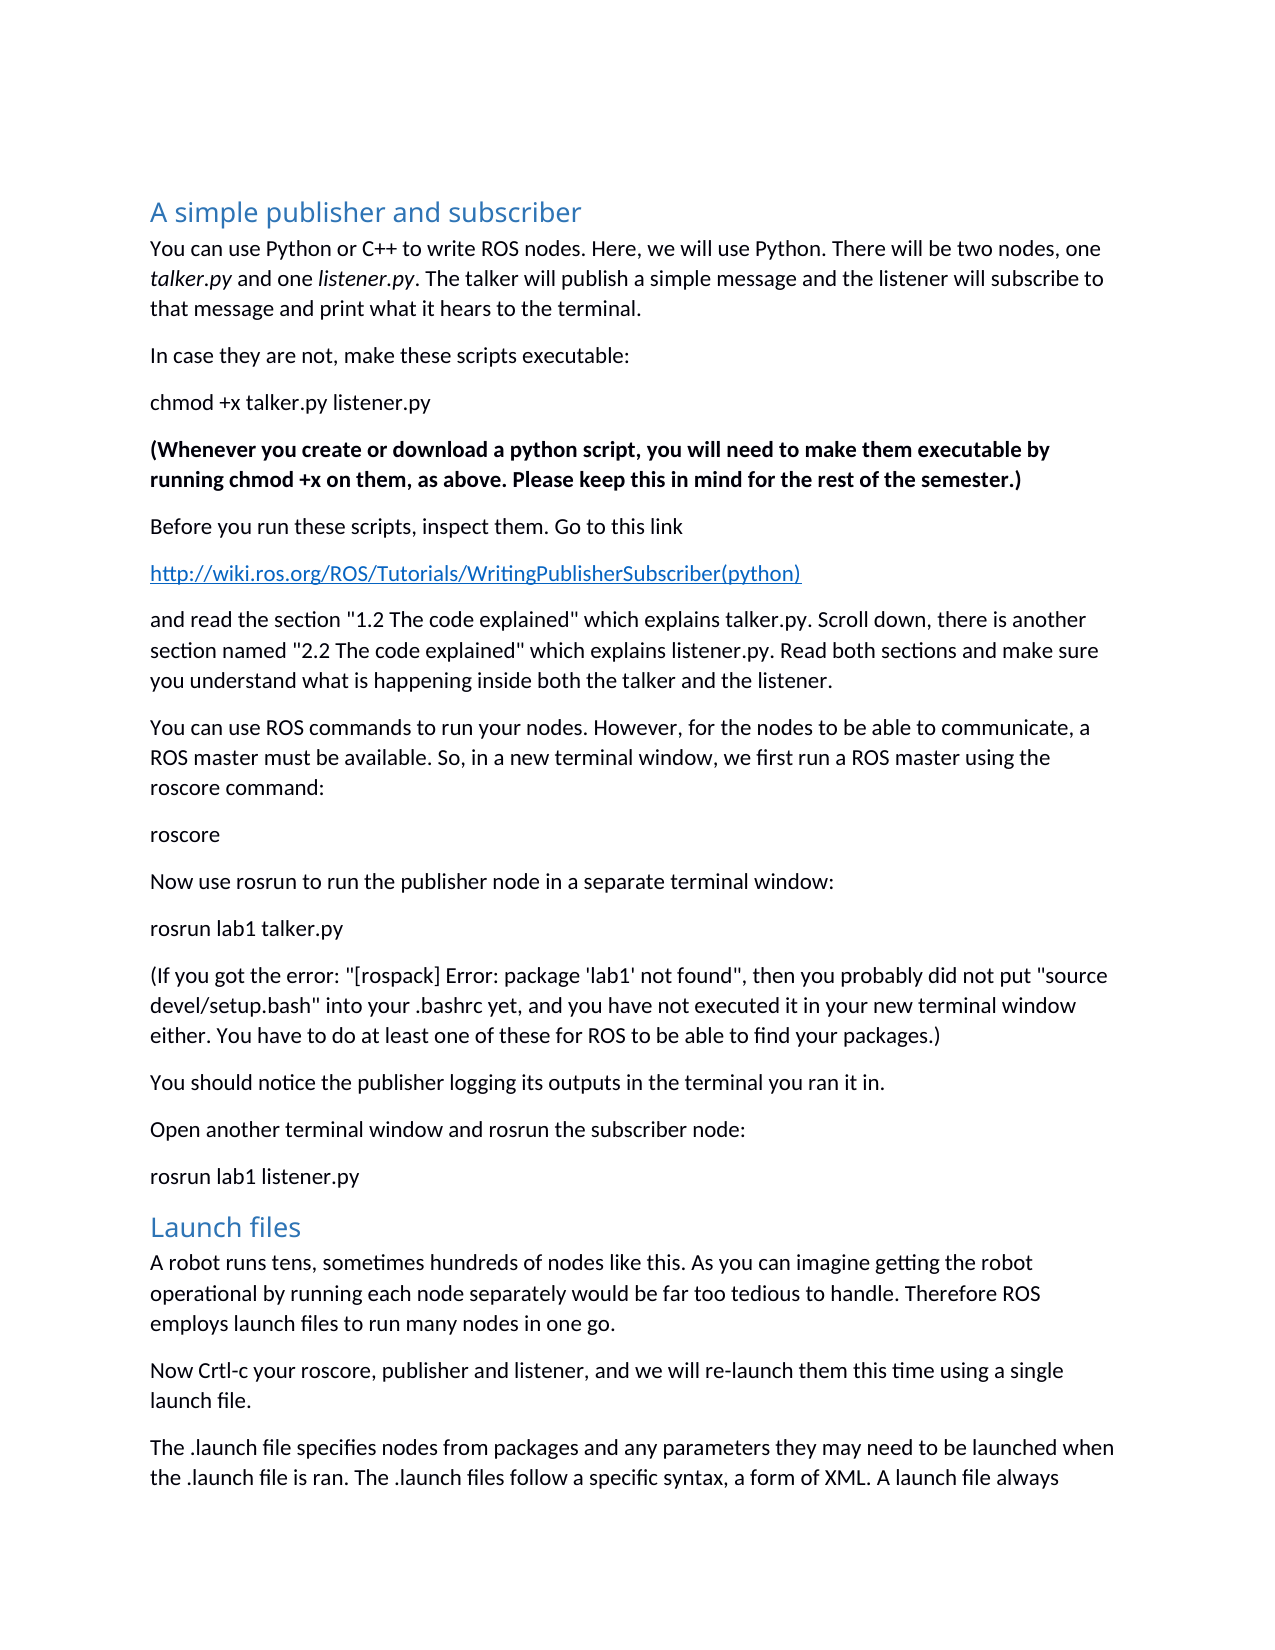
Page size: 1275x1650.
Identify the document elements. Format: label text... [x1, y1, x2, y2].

subtitle Launch files [150, 1209, 1125, 1246]
text In case they are not, make these scripts executable: [150, 341, 1125, 369]
text (Whenever you create or download a python script, you will need to make them executable by running chmod +x on them, as above. Please keep this in mind for the rest of the semester.) [150, 435, 1125, 493]
text rosrun lab1 talker.py [150, 914, 1125, 942]
text You can use ROS commands to run your nodes. However, for the nodes to be able to communicate, a ROS master must be available. So, in a new terminal window, we first run a ROS master using the roscore command: [150, 713, 1125, 801]
text Before you run these scripts, inspect them. Go to this link [150, 512, 1125, 540]
text A robot runs tens, sometimes hundreds of nodes like this. As you can imagine getting the robot operational by running each node separately would be far too tedious to handle. Therefore ROS employs launch files to run many nodes in one go. [150, 1248, 1125, 1337]
subtitle A simple publisher and subscriber [150, 194, 1125, 231]
text roscore [150, 820, 1125, 848]
text (If you got the error: "[rospack] Error: package 'lab1' not found", then you probably did not put "source devel/setup.bash" into your .bashrc yet, and you have not executed it in your new terminal window either. You have to do at least one of these for ROS to be able to find your packages.) [150, 961, 1125, 1049]
text and read the section "1.2 The code explained" which explains talker.py. Scroll down, there is another section named "2.2 The code explained" which explains listener.py. Read both sections and make sure you understand what is happening inside both the talker and the listener. [150, 606, 1125, 694]
text You can use Python or C++ to write ROS nodes. Here, we will use Python. There will be two nodes, one talker.py and one listener.py. The talker will publish a simple message and the listener will subscribe to that message and print what it hears to the terminal. [150, 234, 1125, 322]
text Now Crtl-c your roscore, publisher and listener, and we will re-launch them this time using a single launch file. [150, 1356, 1125, 1414]
text Open another terminal window and rosrun the subscriber node: [150, 1115, 1125, 1143]
text chmod +x talker.py listener.py [150, 388, 1125, 416]
text rosrun lab1 listener.py [150, 1162, 1125, 1190]
text You should notice the publisher logging its outputs in the terminal you ran it in. [150, 1068, 1125, 1096]
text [150, 1433, 1125, 1491]
text http://wiki.ros.org/ROS/Tutorials/WritingPublisherSubscriber(python) [150, 559, 1125, 587]
text Now use rosrun to run the publisher node in a separate terminal window: [150, 867, 1125, 895]
